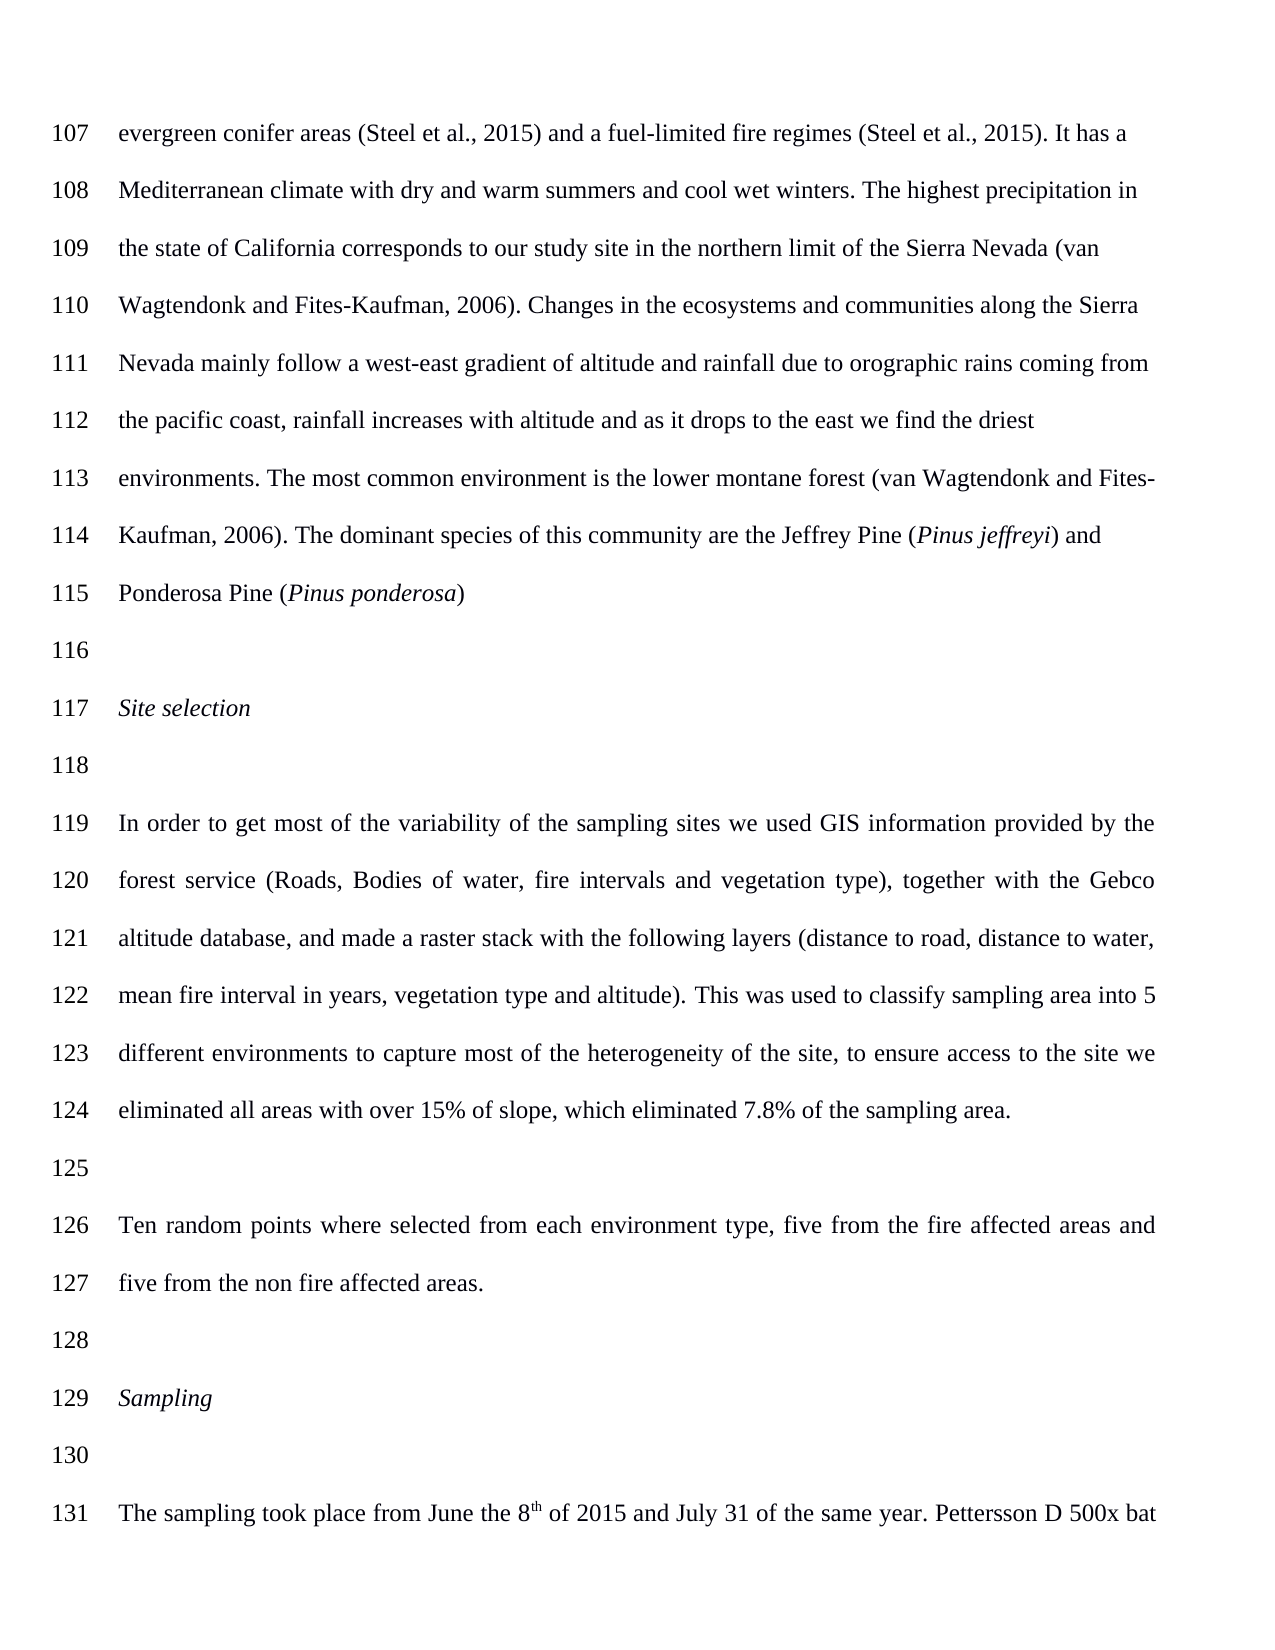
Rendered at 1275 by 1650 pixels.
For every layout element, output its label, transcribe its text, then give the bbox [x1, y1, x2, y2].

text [118, 118, 1157, 607]
text In order to get most of the variability of the sampling sites we used GIS information provided by the forest service (Roads, Bodies of water, fire intervals and vegetation type), together with the Gebco altitude database, and made a raster stack with the following layers (distance to road, distance to water, mean fire interval in years, vegetation type and altitude). This was used to classify sampling area into 5 different environments to capture most of the heterogeneity of the site, to ensure access to the site we eliminated all areas with over 15% of slope, which eliminated 7.8% of the sampling area. [118, 808, 1157, 1124]
text Ten random points where selected from each environment type, five from the fire affected areas and five from the non fire affected areas. [118, 1211, 1157, 1297]
text Site selection [118, 693, 1157, 722]
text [118, 1498, 1157, 1527]
text Sampling [118, 1383, 1157, 1412]
